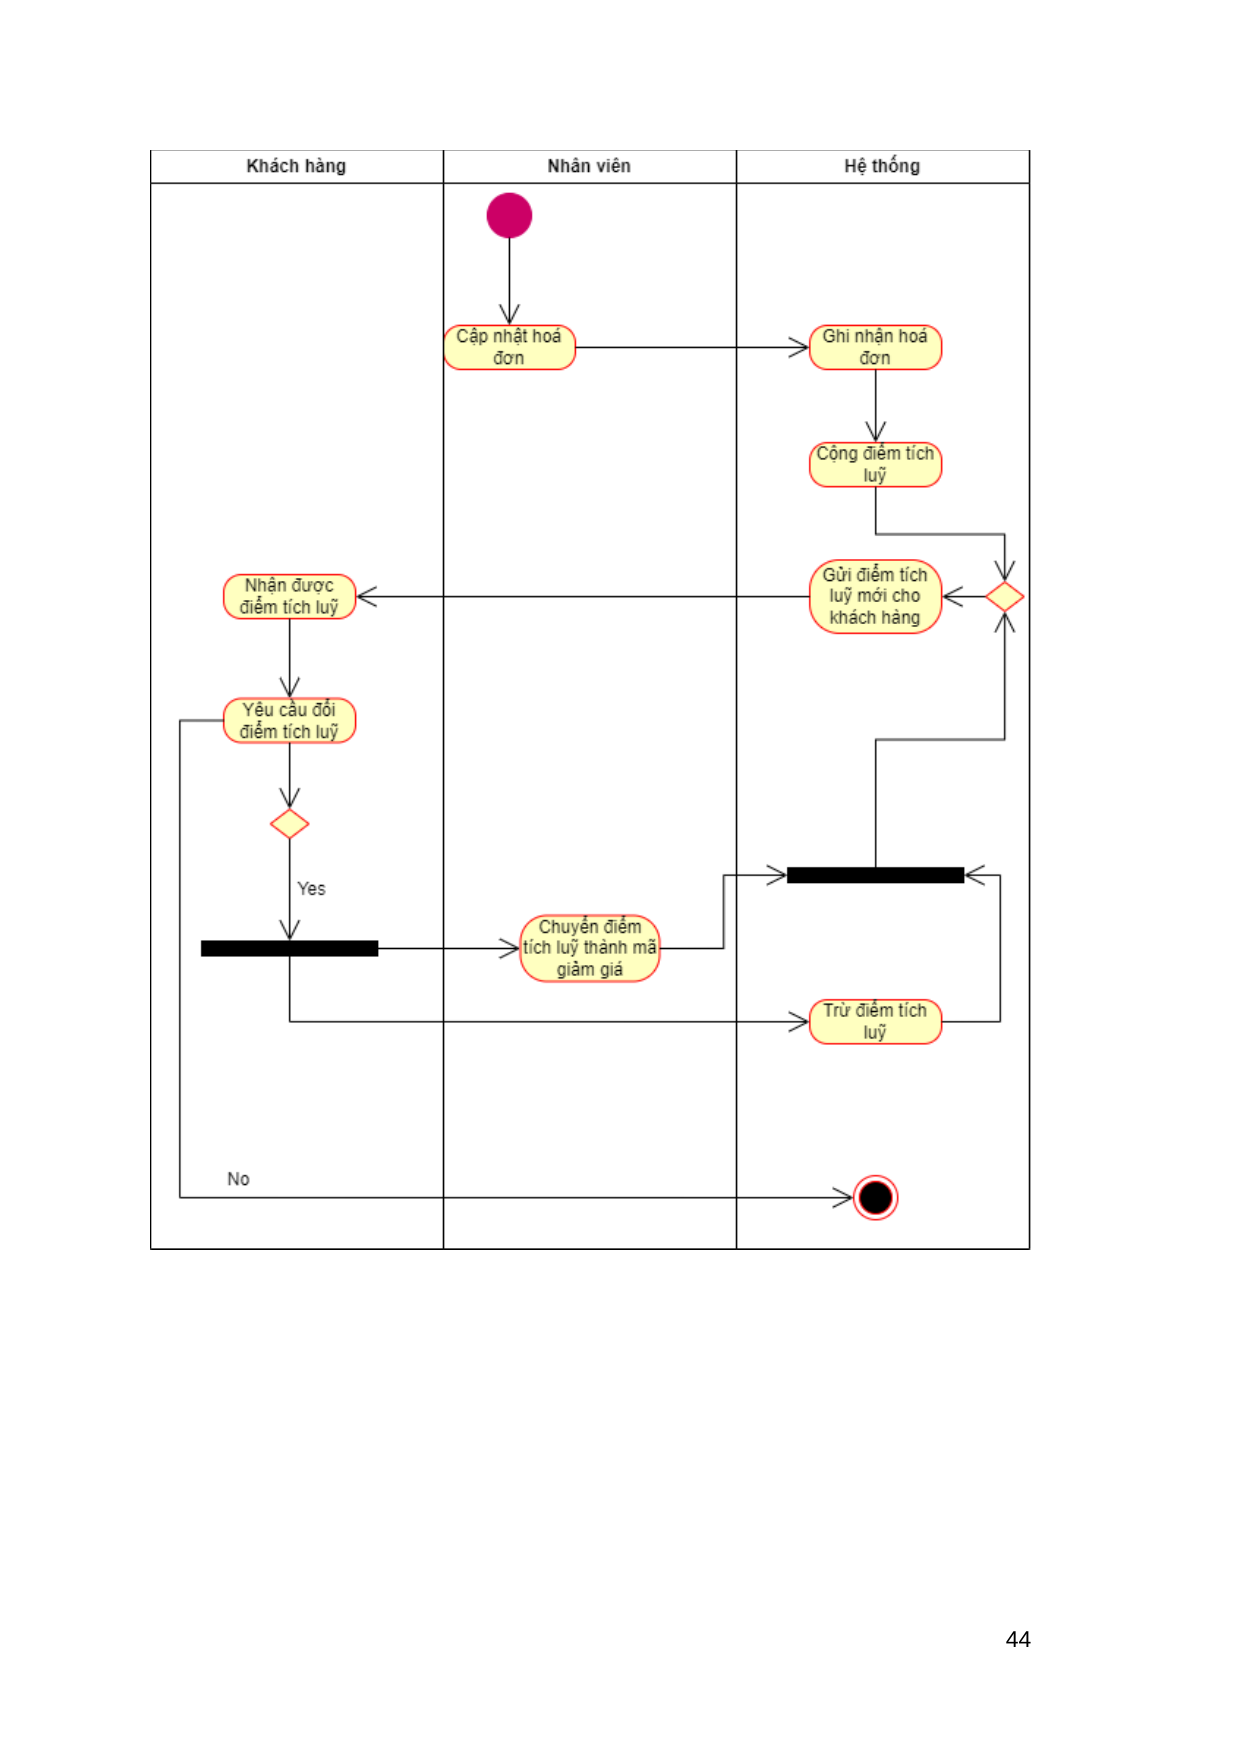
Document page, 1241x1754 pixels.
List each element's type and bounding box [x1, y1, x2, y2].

picture [150, 150, 1032, 1250]
